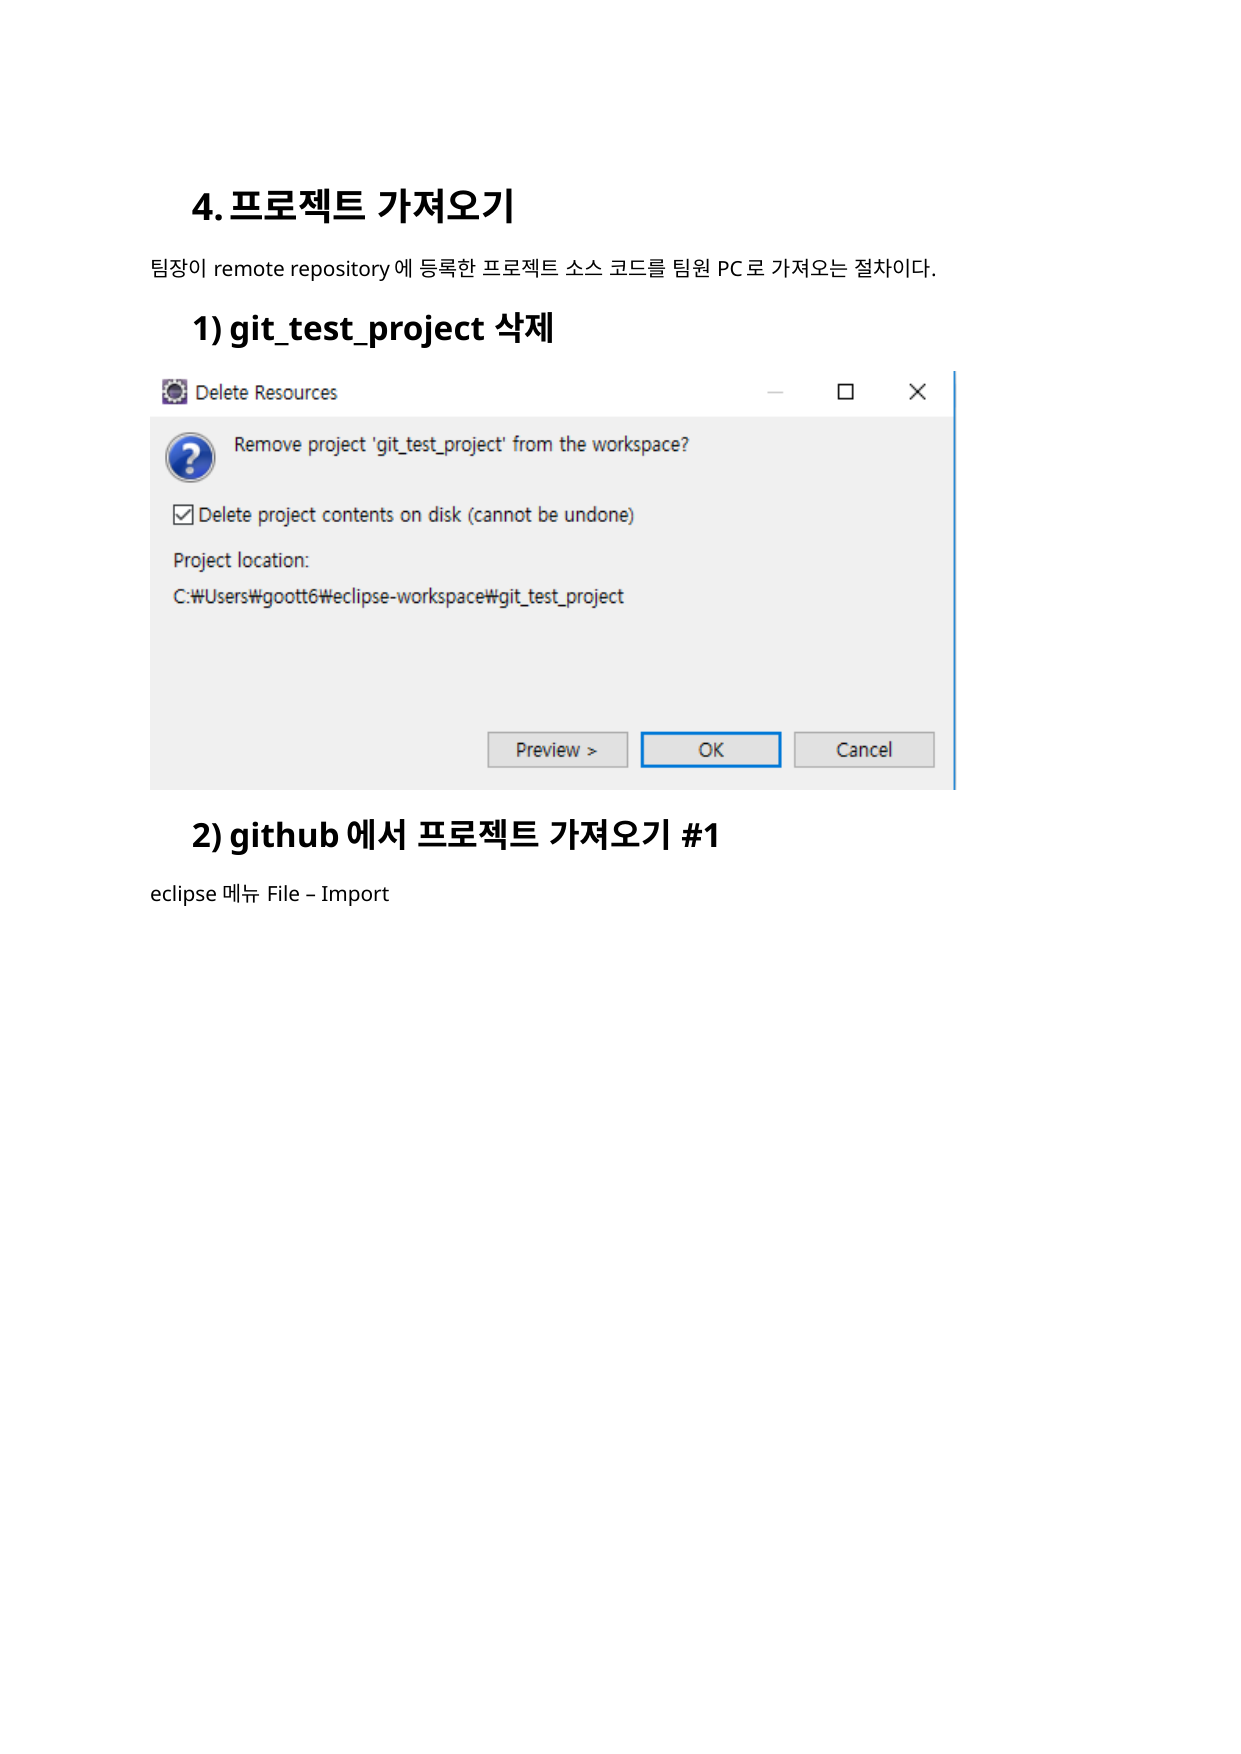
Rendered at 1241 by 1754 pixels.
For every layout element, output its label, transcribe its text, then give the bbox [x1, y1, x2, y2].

subtitle git_test_project 삭제 [192, 302, 1090, 350]
subtitle 프로젝트 가져오기 [192, 177, 1090, 232]
subtitle github에서 프로젝트 가져오기 #1 [192, 808, 1090, 857]
picture [150, 371, 957, 790]
text 팀장이 remote repository에 등록한 프로젝트 소스 코드를 팀원 PC로 가져오는 절차이다. [150, 253, 1090, 283]
text eclipse 메뉴 File – Import [150, 877, 1090, 908]
